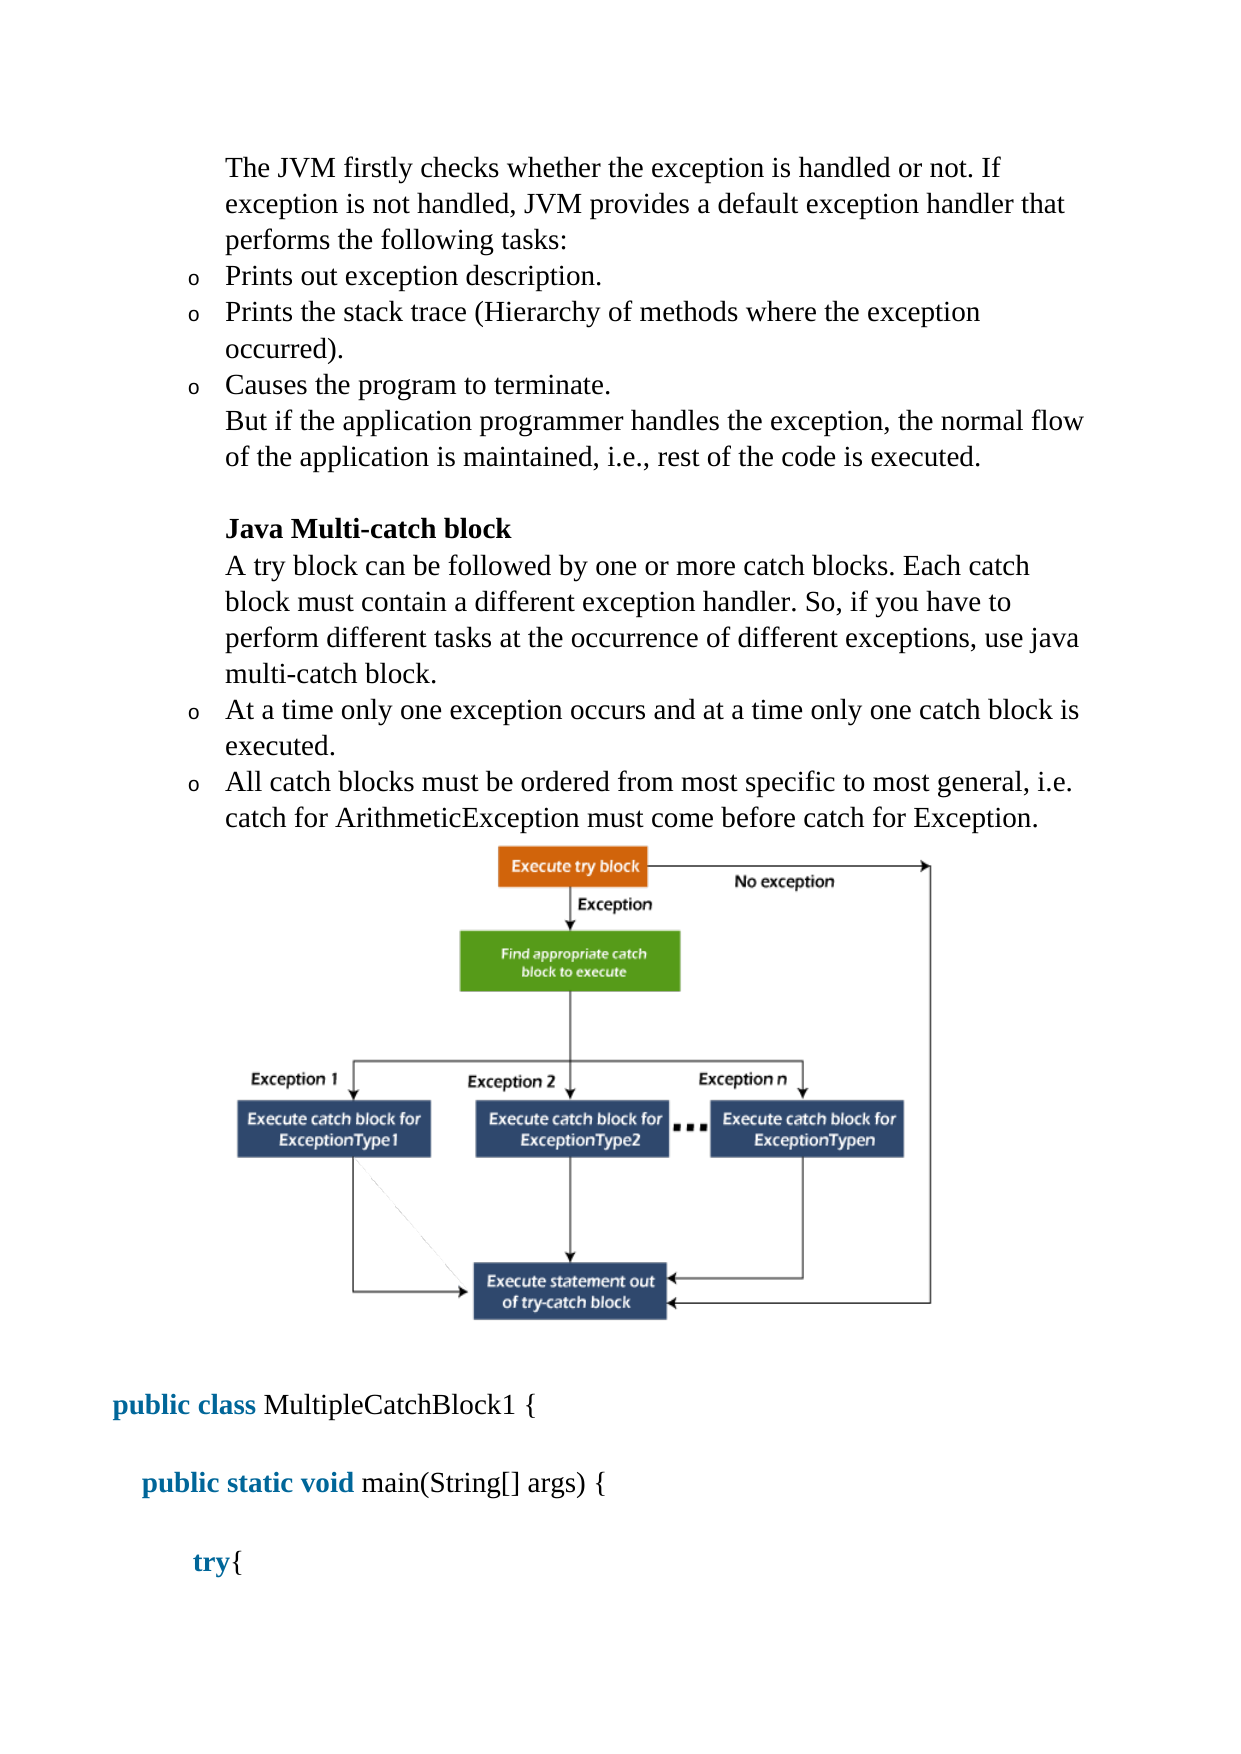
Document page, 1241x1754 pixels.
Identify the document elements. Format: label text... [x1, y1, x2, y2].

list Prints out exception description. [187, 258, 1090, 292]
picture [225, 836, 947, 1363]
list At a time only one exception occurs and at a time only one catch block is executed. [187, 692, 1090, 762]
list Prints the stack trace (Hierarchy of methods where the exception occurred). [187, 294, 1090, 364]
list All catch blocks must be ordered from most specific to most general, i.e. catch for ArithmeticException must come before catch for Exception. [187, 764, 1090, 834]
list A try block can be followed by one or more catch blocks. Each catch block must contain a different exception handler. So, if you have to perform different tasks at the occurrence of different exceptions, use java multi-catch block. [225, 548, 1090, 689]
text public static void main(String[] args) { [112, 1460, 1090, 1499]
text try{ [112, 1538, 1090, 1577]
list But if the application programmer handles the exception, the normal flow of the application is maintained, i.e., rest of the code is executed. [225, 403, 1090, 473]
list The JVM firstly checks whether the exception is handled or not. If exception is not handled, JVM provides a default exception handler that performs the following tasks: [225, 150, 1090, 256]
list Causes the program to terminate. [187, 367, 1090, 400]
text public class MultipleCatchBlock1 { [112, 1382, 1090, 1421]
list Java Multi-catch block [225, 511, 1090, 545]
